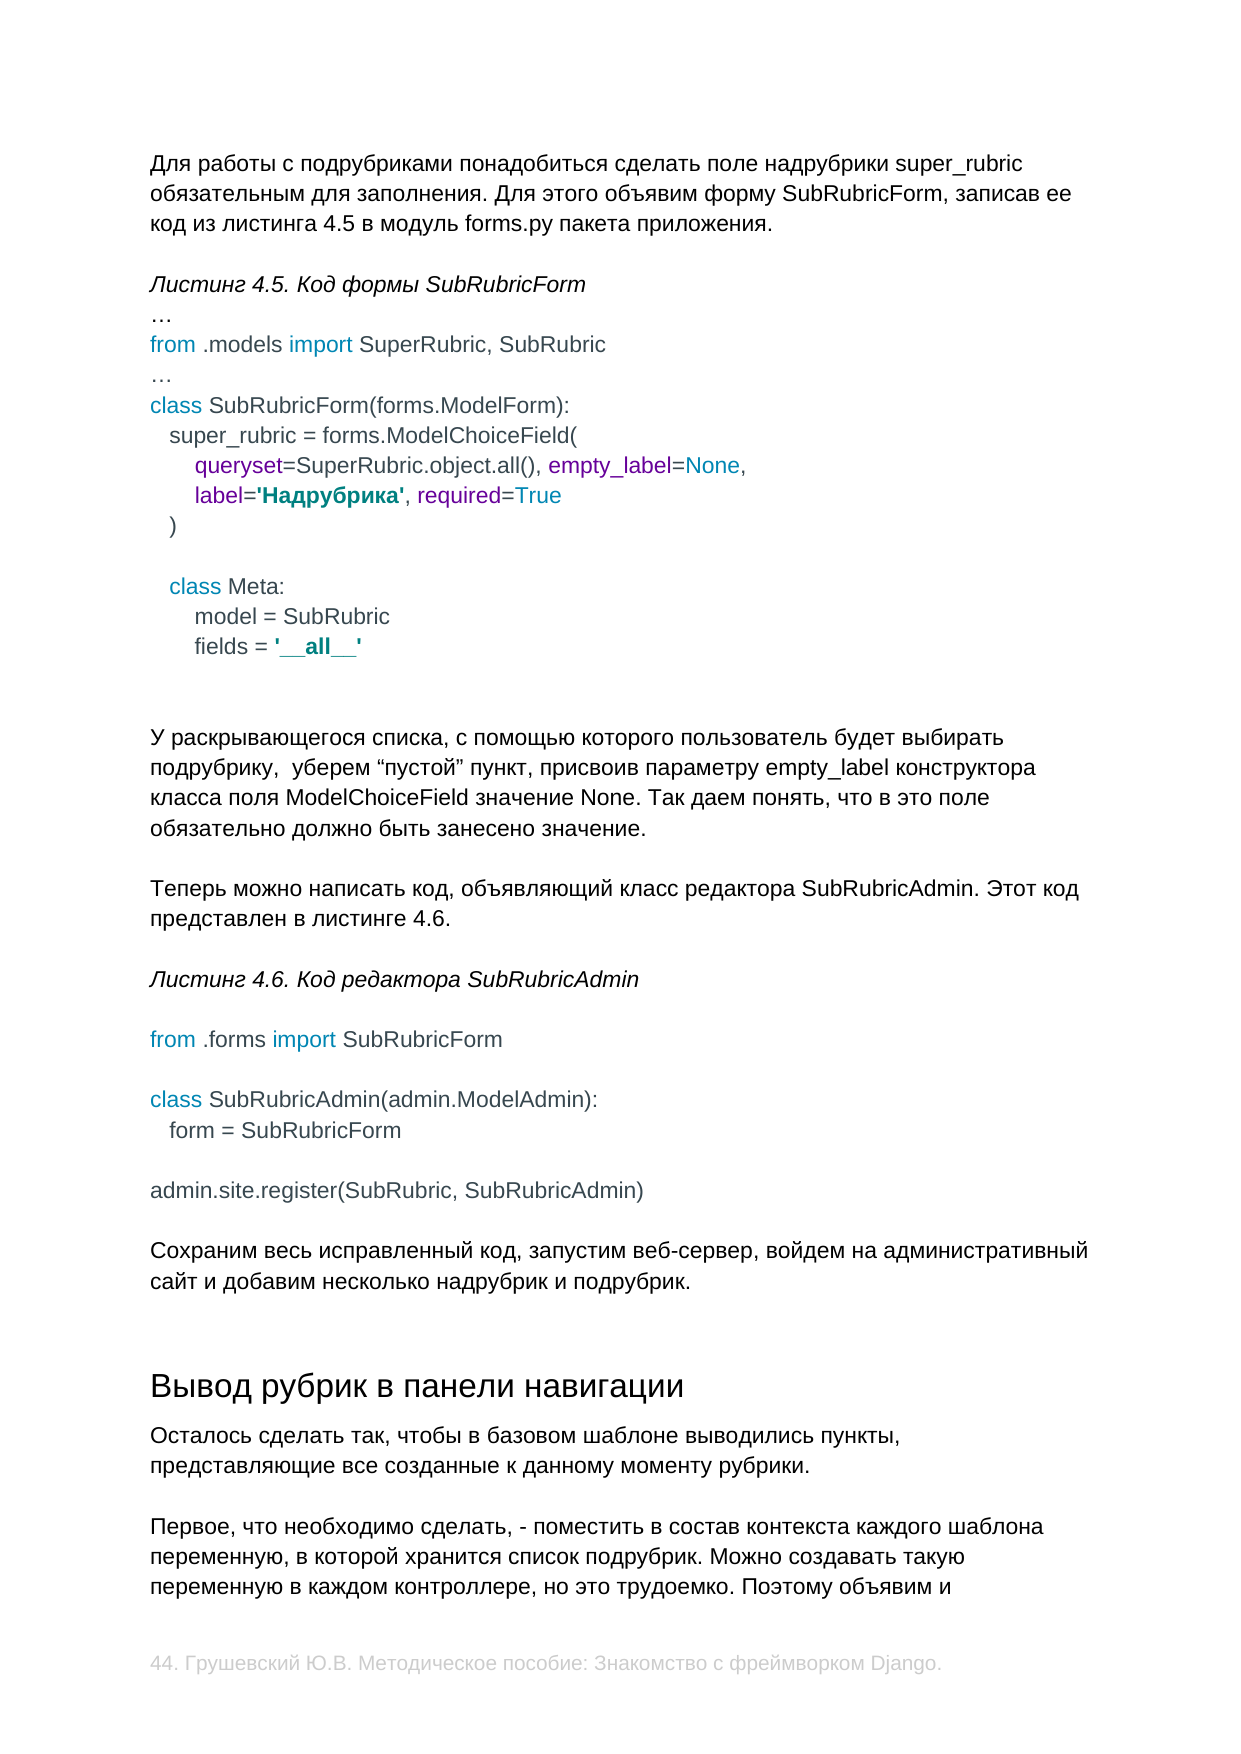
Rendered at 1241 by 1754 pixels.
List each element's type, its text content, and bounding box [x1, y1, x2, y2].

text model = SubRubric [150, 603, 1090, 629]
text У раскрывающегося списка, с помощью которого пользователь будет выбирать подрубрику, уберем “пустой” пункт, присвоив параметру empty_label конструктора класса поля ModelChoiceField значение None. Так даем понять, что в это поле обязательно должно быть занесено значение. [150, 724, 1090, 841]
text ) [150, 512, 1090, 539]
text label='Надрубрика', required=True [150, 482, 1090, 509]
text … [150, 301, 1090, 327]
text form = SubRubricForm [150, 1117, 1090, 1143]
text super_rubric = forms.ModelChoiceField( [150, 422, 1090, 448]
text Осталось сделать так, чтобы в базовом шаблоне выводились пункты, представляющие все созданные к данному моменту рубрики. [150, 1422, 1090, 1479]
subtitle Вывод рубрик в панели навигации [150, 1366, 1090, 1404]
text Теперь можно написать код, объявляющий класс редактора SubRubricAdmin. Этот код представлен в листинге 4.6. [150, 875, 1090, 932]
text queryset=SuperRubric.object.all(), empty_label=None, [150, 452, 1090, 478]
text Сохраним весь исправленный код, запустим веб-сервер, войдем на административный сайт и добавим несколько надрубрик и подрубрик. [150, 1237, 1090, 1294]
text Листинг 4.6. Код редактора SubRubricAdmin [150, 966, 1090, 992]
text … [150, 361, 1090, 388]
text class SubRubricForm(forms.ModelForm): [150, 392, 1090, 418]
text class SubRubricAdmin(admin.ModelAdmin): [150, 1086, 1090, 1113]
text from .models import SuperRubric, SubRubric [150, 331, 1090, 358]
text class Meta: [150, 573, 1090, 599]
text fields = '__all__' [150, 633, 1090, 660]
text Листинг 4.5. Код формы SubRubricForm [150, 271, 1090, 297]
text Для работы с подрубриками понадобиться сделать поле надрубрики super_rubric обязательным для заполнения. Для этого объявим форму SubRubricForm, записав ее код из листинга 4.5 в модуль forms.py пакета приложения. [150, 150, 1090, 237]
text from .forms import SubRubricForm [150, 1026, 1090, 1052]
text admin.site.register(SubRubric, SubRubricAdmin) [150, 1177, 1090, 1203]
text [150, 1513, 1090, 1600]
